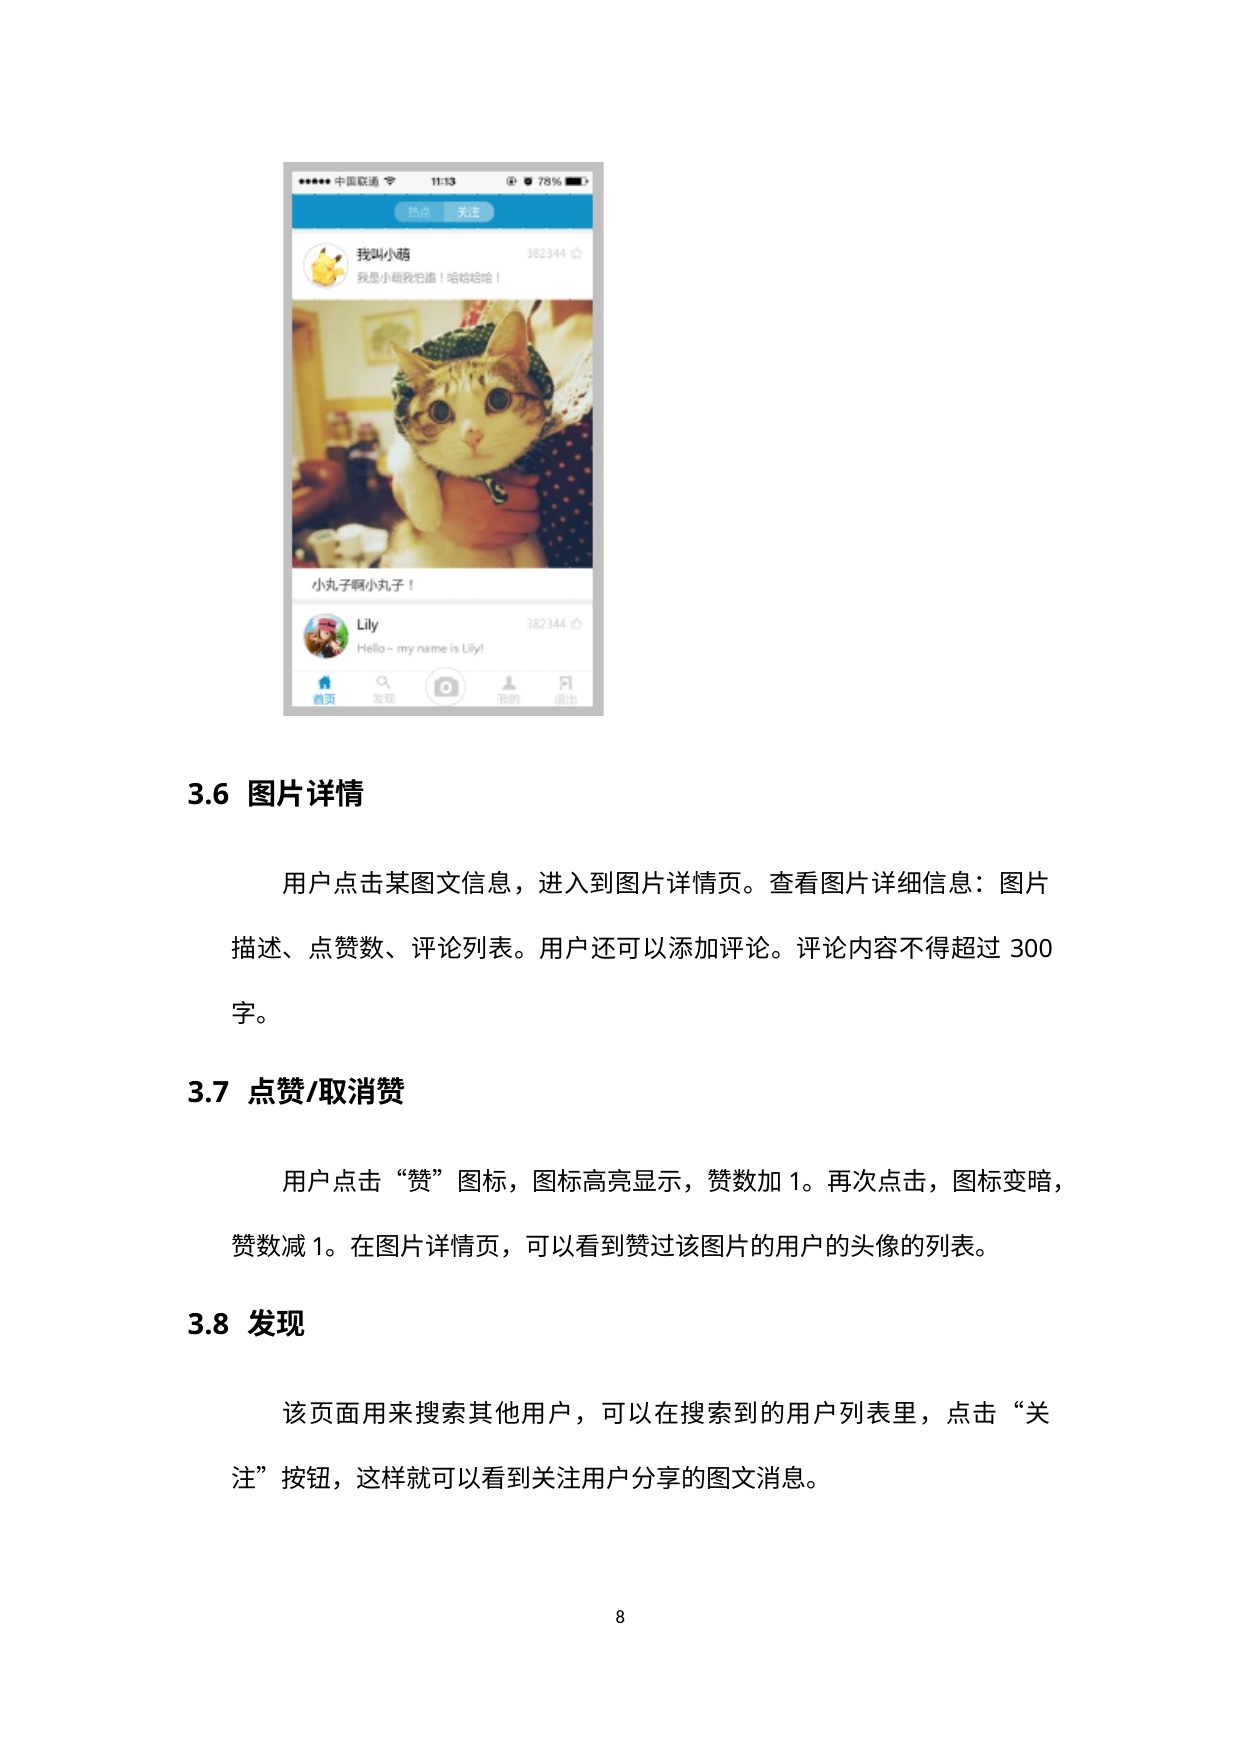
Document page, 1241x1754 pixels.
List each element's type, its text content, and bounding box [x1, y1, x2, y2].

subtitle 发现 [187, 1289, 1053, 1354]
text 用户点击某图文信息，进入到图片详情页。查看图片详细信息：图片、描述、点赞数、评论列表。用户还可以添加评论。评论内容不得超过300字。 [231, 849, 1053, 1044]
picture [283, 162, 604, 716]
subtitle 点赞/取消赞 [187, 1057, 1053, 1122]
text 用户点击“赞”图标，图标高亮显示，赞数加1。再次点击，图标变暗，赞数减1。在图片详情页，可以看到赞过该图片的用户的头像的列表。 [231, 1147, 1053, 1277]
subtitle 图片详情 [187, 759, 1053, 824]
text 该页面用来搜索其他用户，可以在搜索到的用户列表里，点击“关注”按钮，这样就可以看到关注用户分享的图文消息。 [231, 1379, 1053, 1509]
